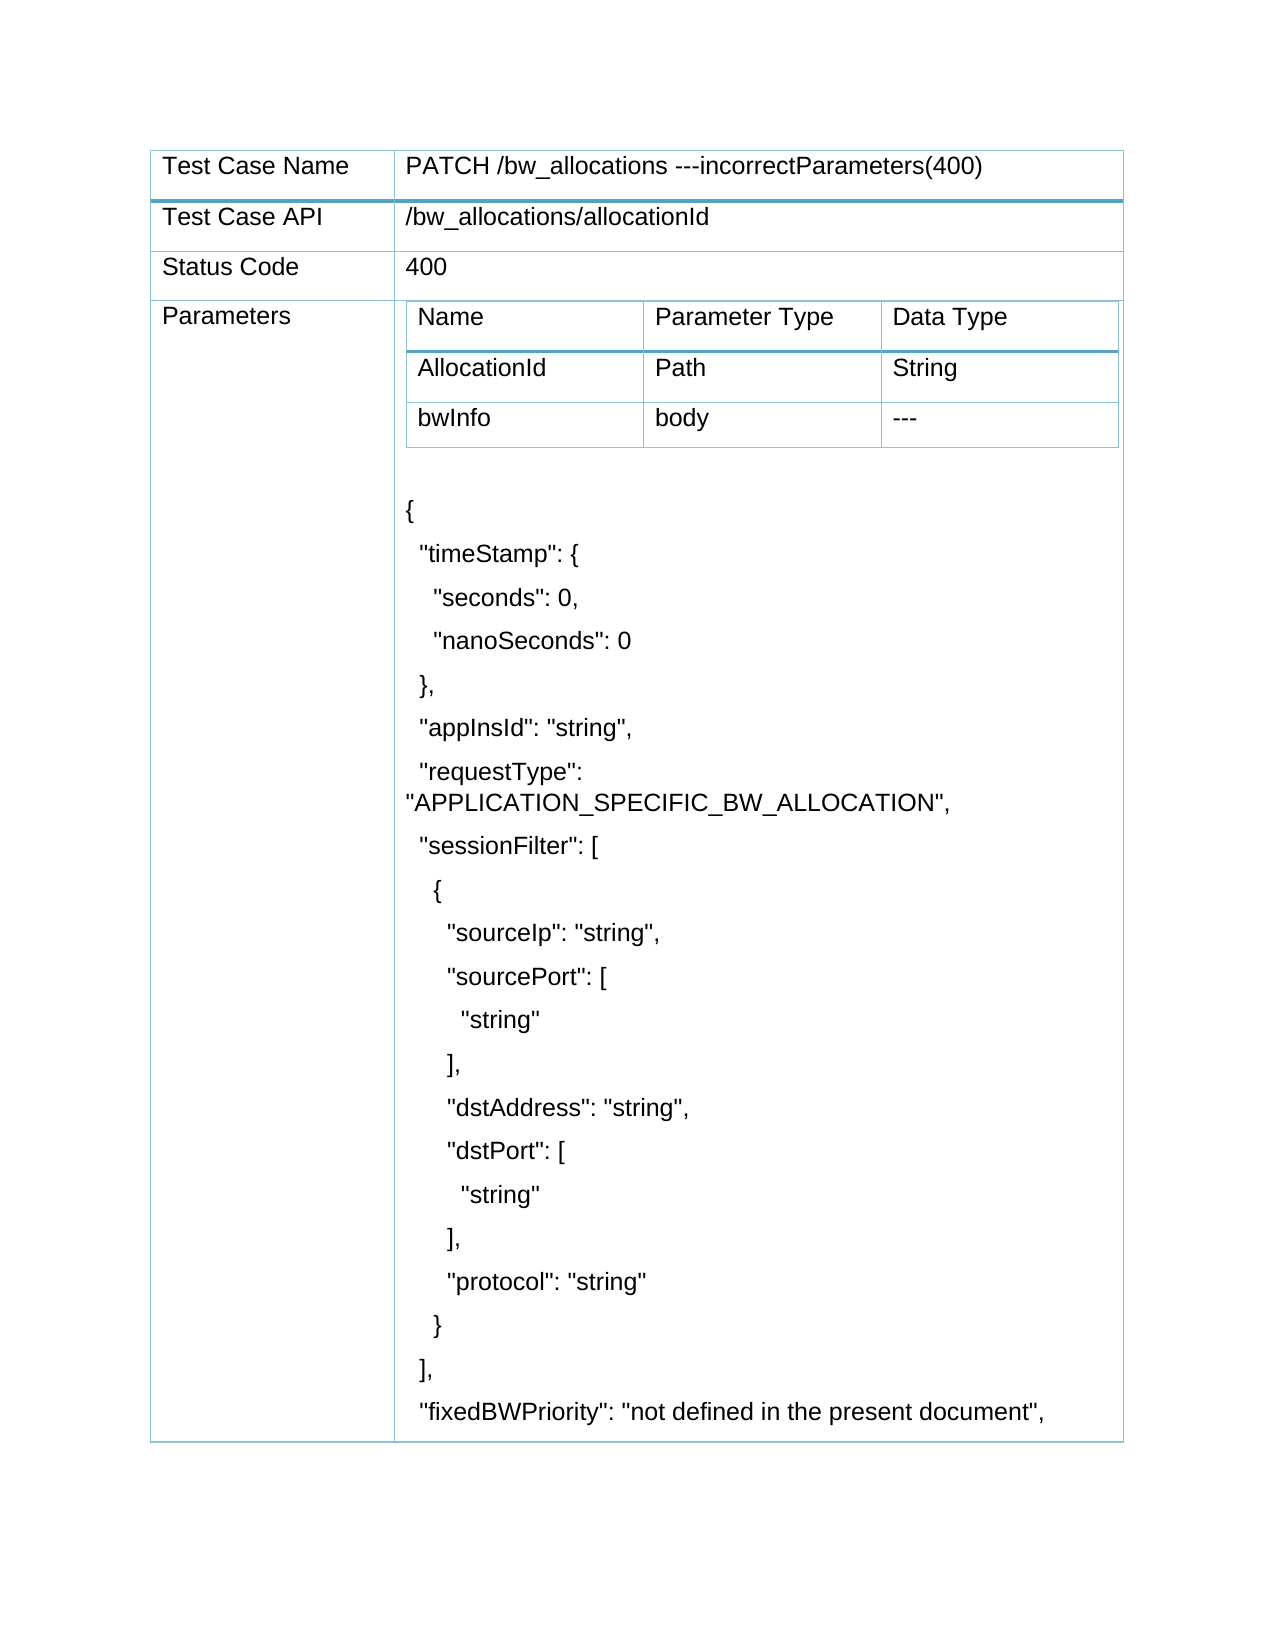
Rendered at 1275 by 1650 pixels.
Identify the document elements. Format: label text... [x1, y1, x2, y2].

table_header Test Case Name [151, 151, 394, 199]
table_cell Status Code [151, 252, 394, 300]
table_cell Test Case API [151, 203, 394, 251]
table_cell /bw_allocations/allocationId [395, 203, 1123, 251]
table_cell 400 [395, 252, 1123, 300]
table_cell Parameters [151, 301, 394, 1441]
table_header PATCH /bw_allocations ---incorrectParameters(400) [395, 151, 1123, 199]
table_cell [395, 301, 1123, 1441]
